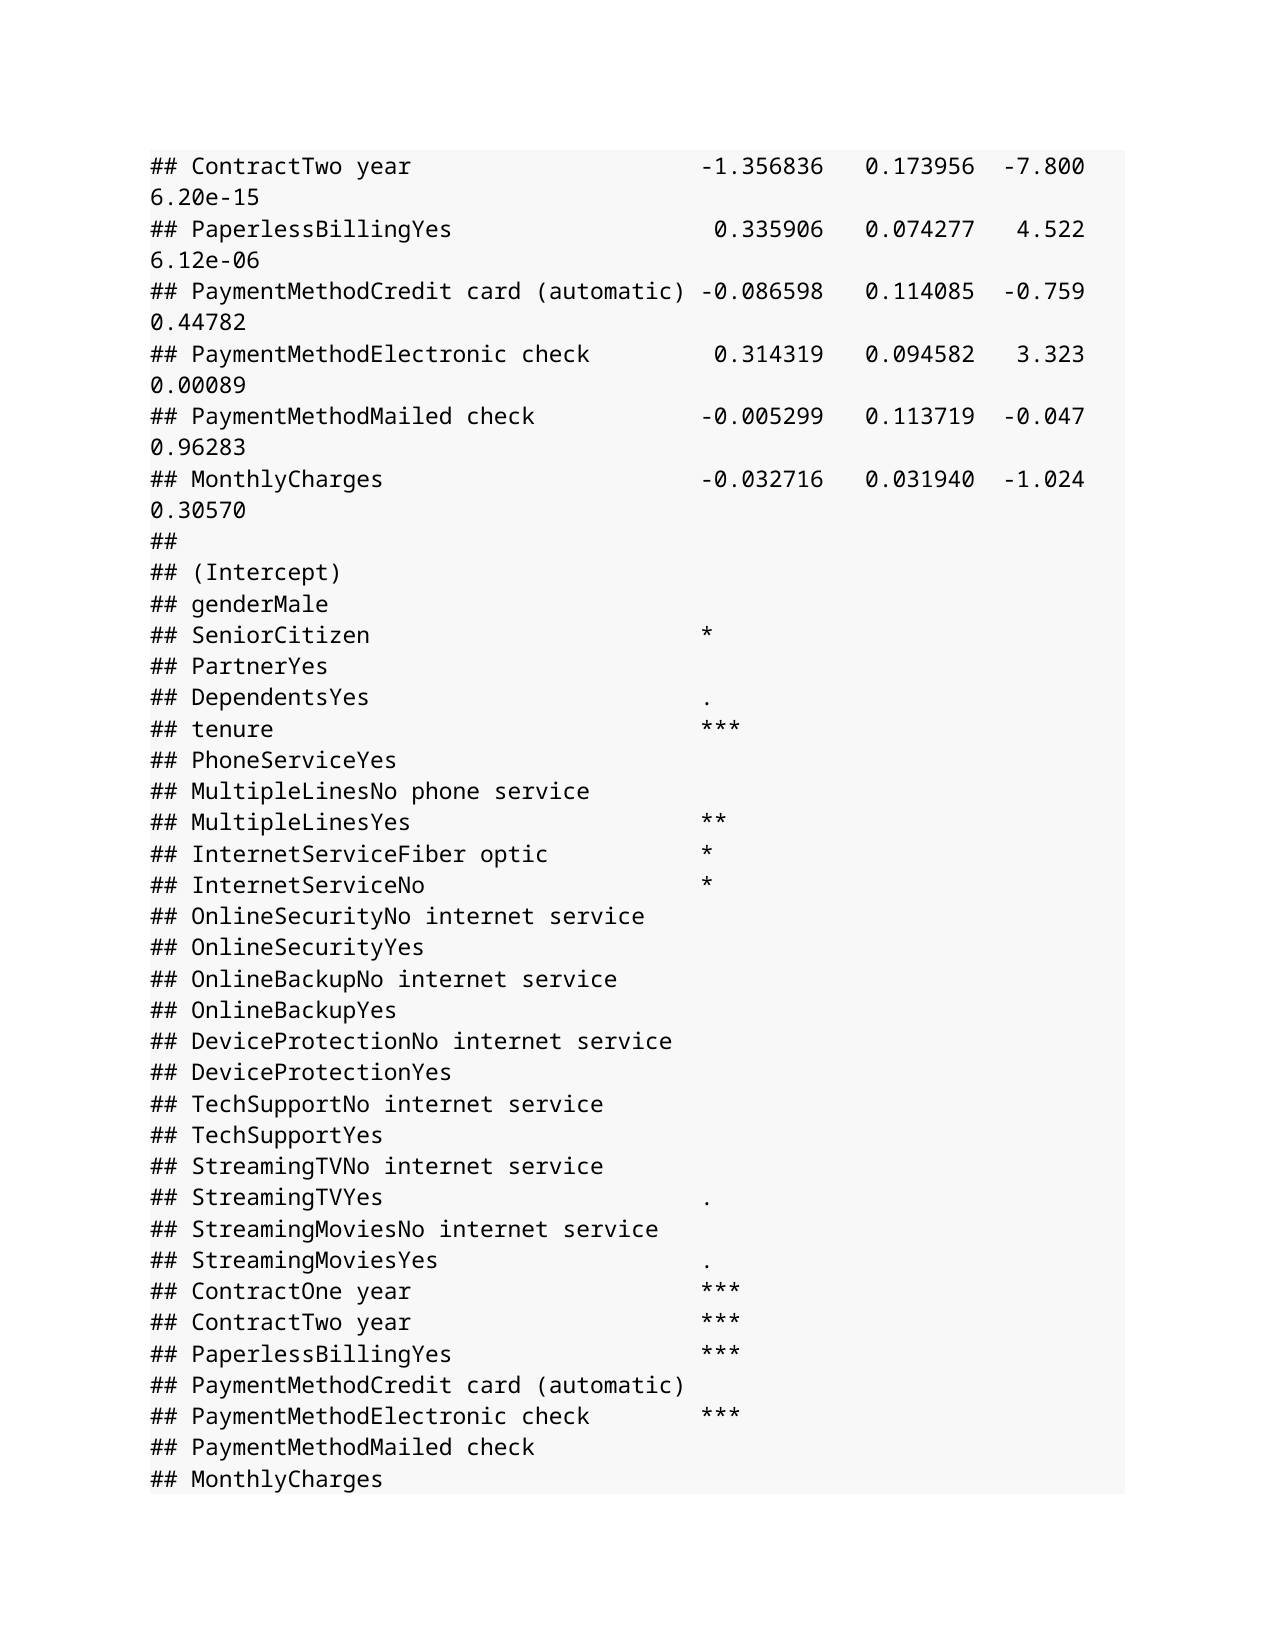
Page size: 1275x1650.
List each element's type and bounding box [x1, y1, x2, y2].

text [150, 150, 1125, 1494]
